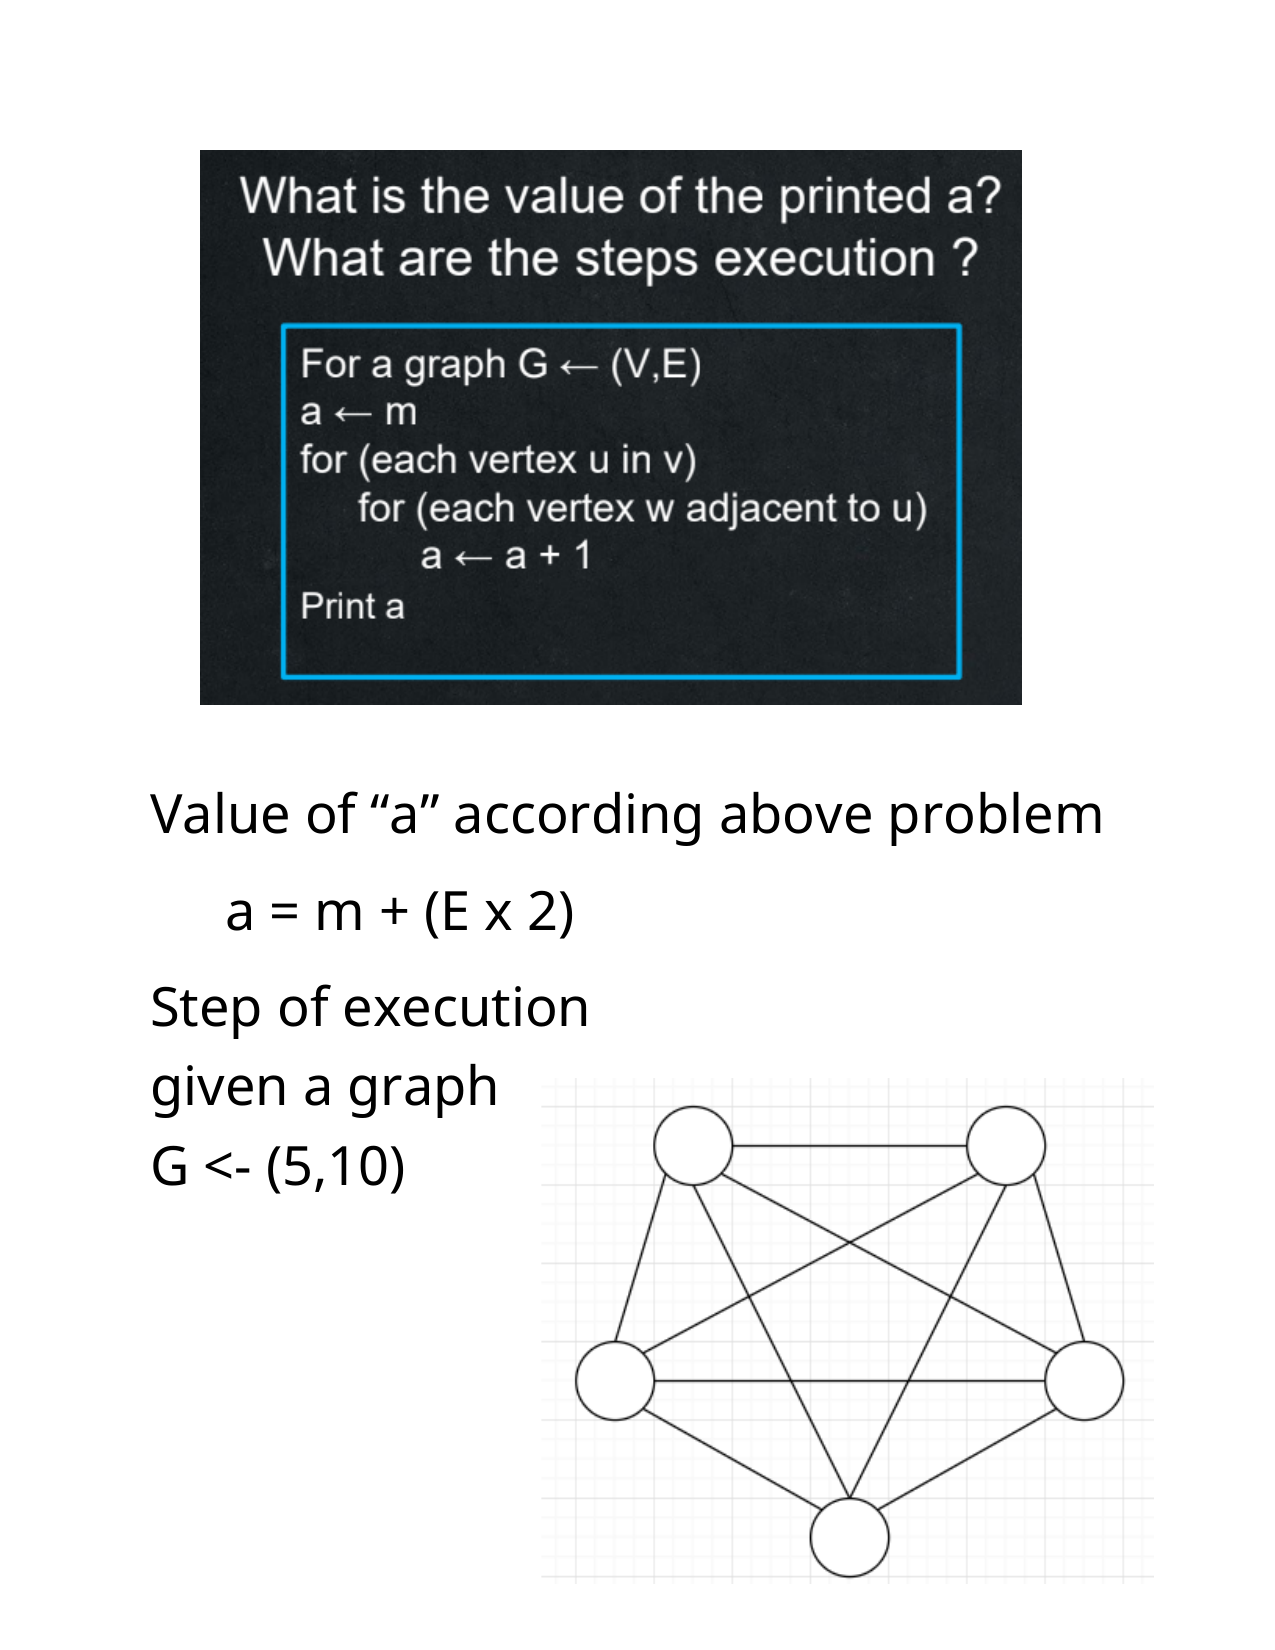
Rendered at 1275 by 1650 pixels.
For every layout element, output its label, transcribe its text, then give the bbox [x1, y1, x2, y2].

text a = m + (E x 2) [150, 872, 1125, 946]
picture [200, 150, 1022, 705]
text Step of execution given a graph G <- (5,10) [150, 968, 1125, 1201]
picture [541, 1078, 1154, 1584]
text Value of “a” according above problem [150, 776, 1125, 849]
